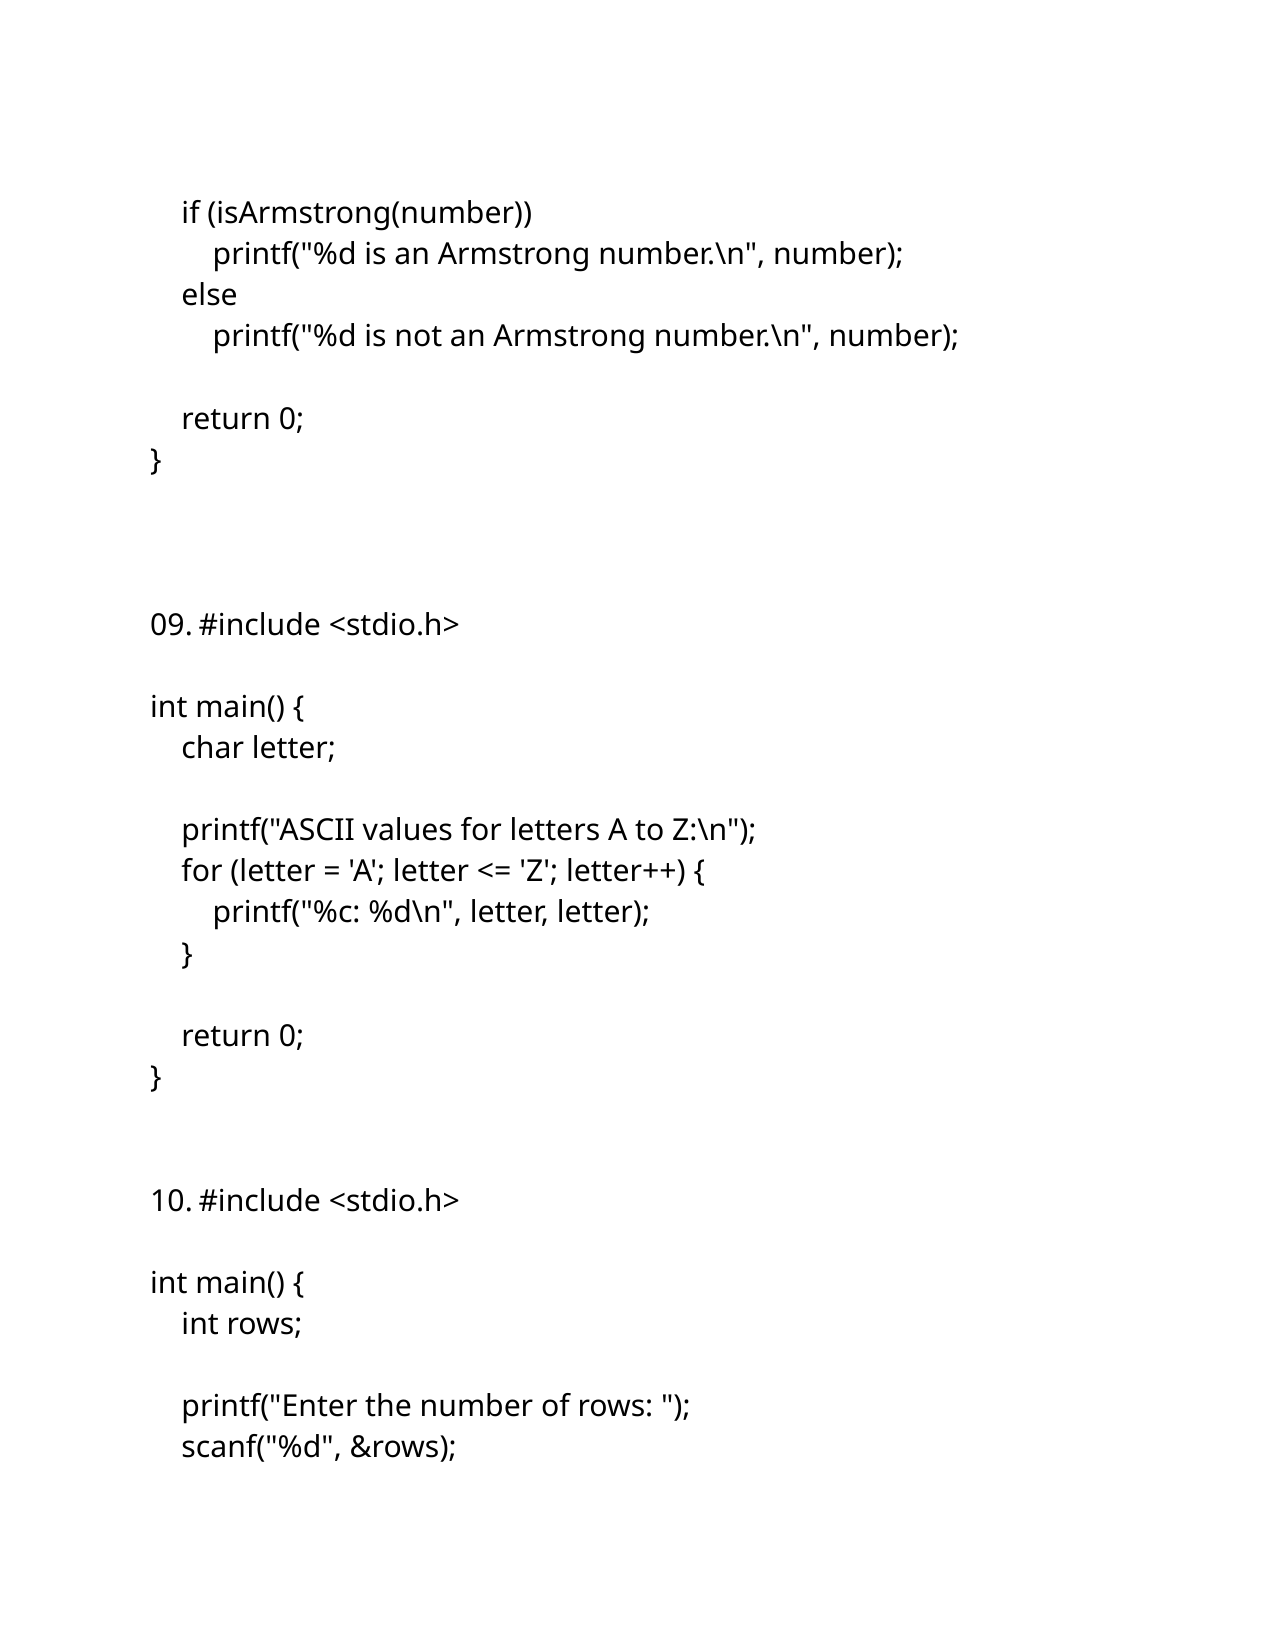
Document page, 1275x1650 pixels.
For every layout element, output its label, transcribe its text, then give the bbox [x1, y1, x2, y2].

text scanf("%d", &rows); [150, 1426, 1125, 1467]
text return 0; [150, 1014, 1125, 1055]
text int main() { [150, 685, 1125, 726]
text } [150, 438, 1125, 479]
text } [150, 1055, 1125, 1096]
text int rows; [150, 1302, 1125, 1343]
text printf("%d is an Armstrong number.\n", number); [150, 232, 1125, 273]
text char letter; [150, 726, 1125, 767]
text printf("%c: %d\n", letter, letter); [150, 891, 1125, 932]
text 09. #include <stdio.h> [150, 603, 1125, 644]
text 10. #include <stdio.h> [150, 1179, 1125, 1220]
text printf("Enter the number of rows: "); [150, 1384, 1125, 1426]
text else [150, 273, 1125, 314]
text if (isArmstrong(number)) [150, 191, 1125, 232]
text return 0; [150, 397, 1125, 438]
text printf("%d is not an Armstrong number.\n", number); [150, 314, 1125, 356]
text } [150, 932, 1125, 973]
text for (letter = 'A'; letter <= 'Z'; letter++) { [150, 849, 1125, 891]
text printf("ASCII values for letters A to Z:\n"); [150, 808, 1125, 849]
text int main() { [150, 1261, 1125, 1302]
